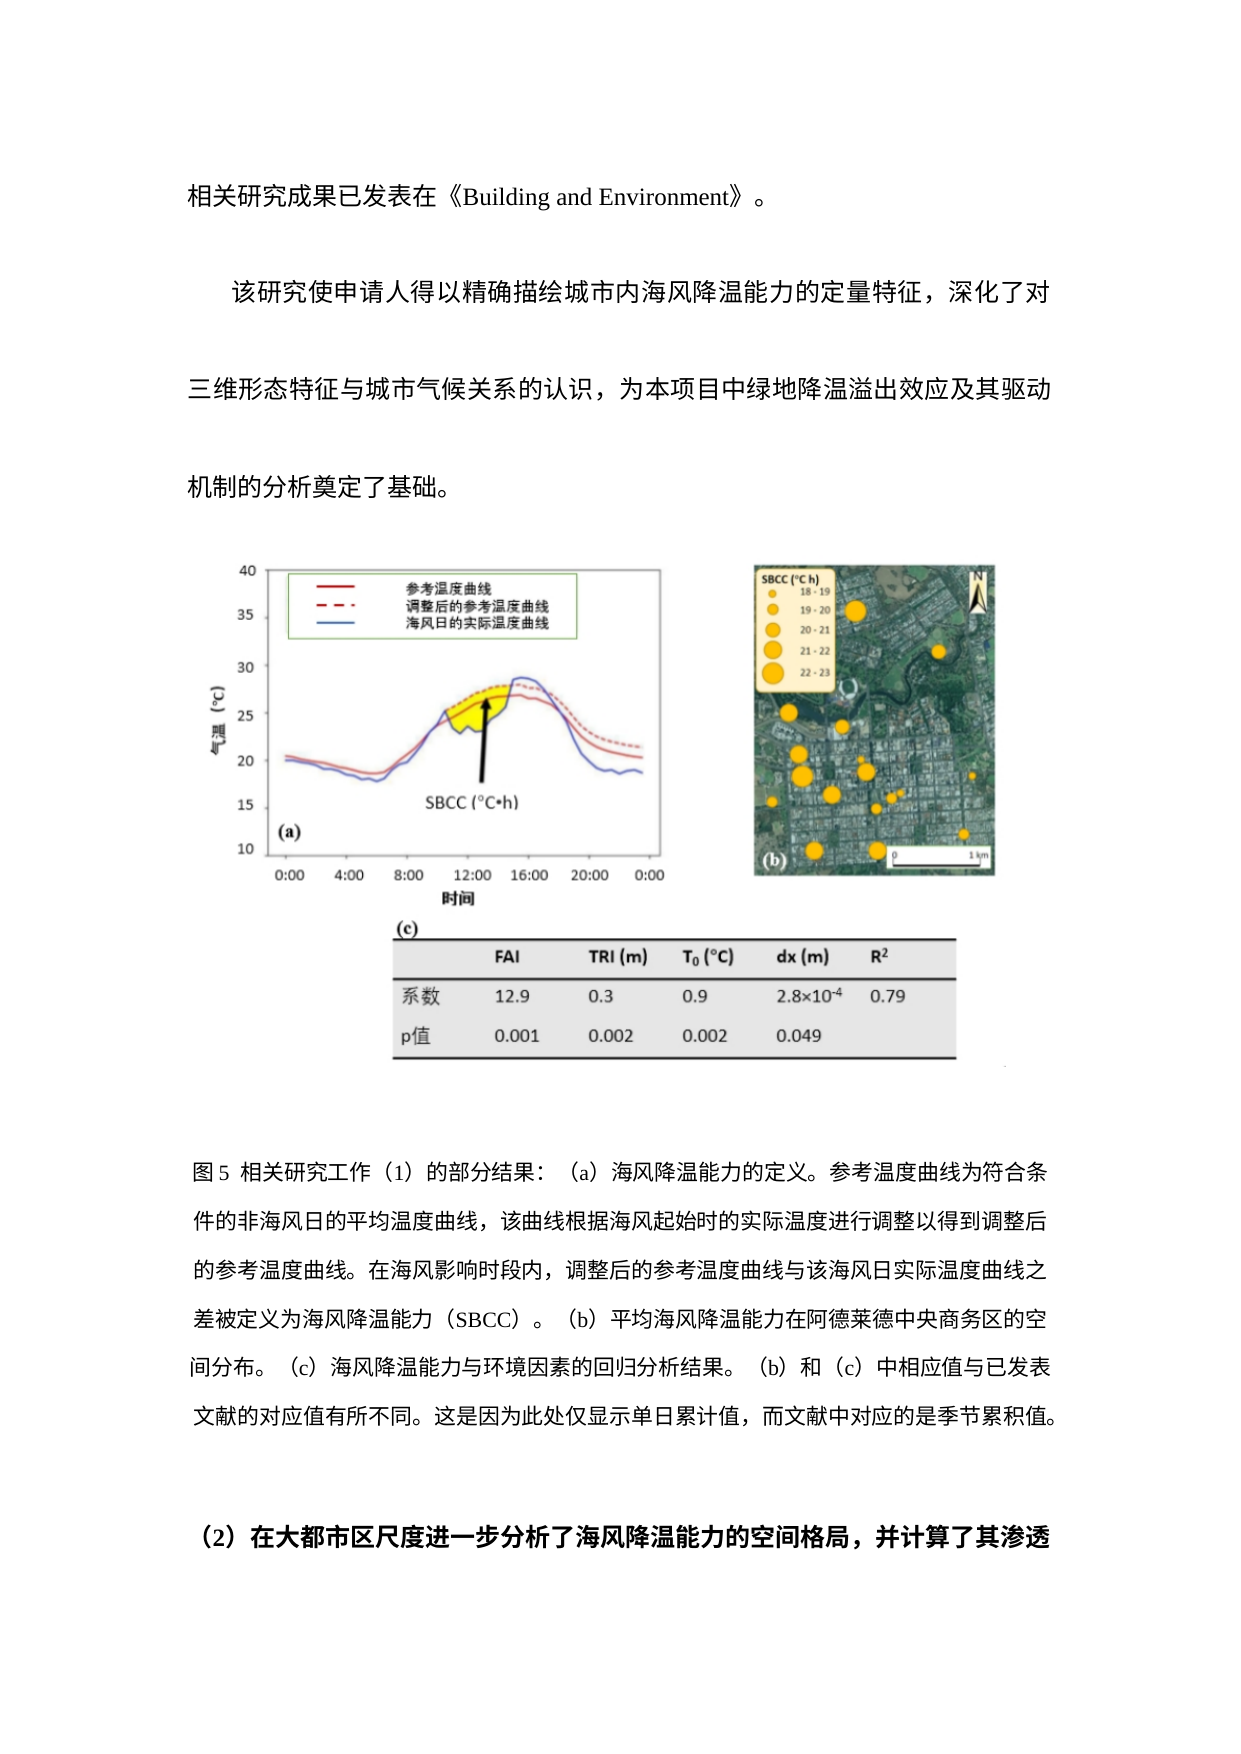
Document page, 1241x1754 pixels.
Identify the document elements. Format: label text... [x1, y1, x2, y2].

text 该研究使申请人得以精确描绘城市内海风降温能力的定量特征，深化了对三维形态特征与城市气候关系的认识，为本项目中绿地降温溢出效应及其驱动机制的分析奠定了基础。 [187, 258, 1053, 518]
text 图5 相关研究工作（1）的部分结果：（a）海风降温能力的定义。参考温度曲线为符合条件的非海风日的平均温度曲线，该曲线根据海风起始时的实际温度进行调整以得到调整后的参考温度曲线。在海风影响时段内，调整后的参考温度曲线与该海风日实际温度曲线之差被定义为海风降温能力（SBCC）。（b）平均海风降温能力在阿德莱德中央商务区的空间分布。（c）海风降温能力与环境因素的回归分析结果。（b）和（c）中相应值与已发表文献的对应值有所不同。这是因为此处仅显示单日累计值，而文献中对应的是季节累积值。 [187, 1155, 1053, 1431]
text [187, 1517, 1053, 1553]
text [187, 162, 1053, 227]
picture [193, 548, 1007, 1067]
